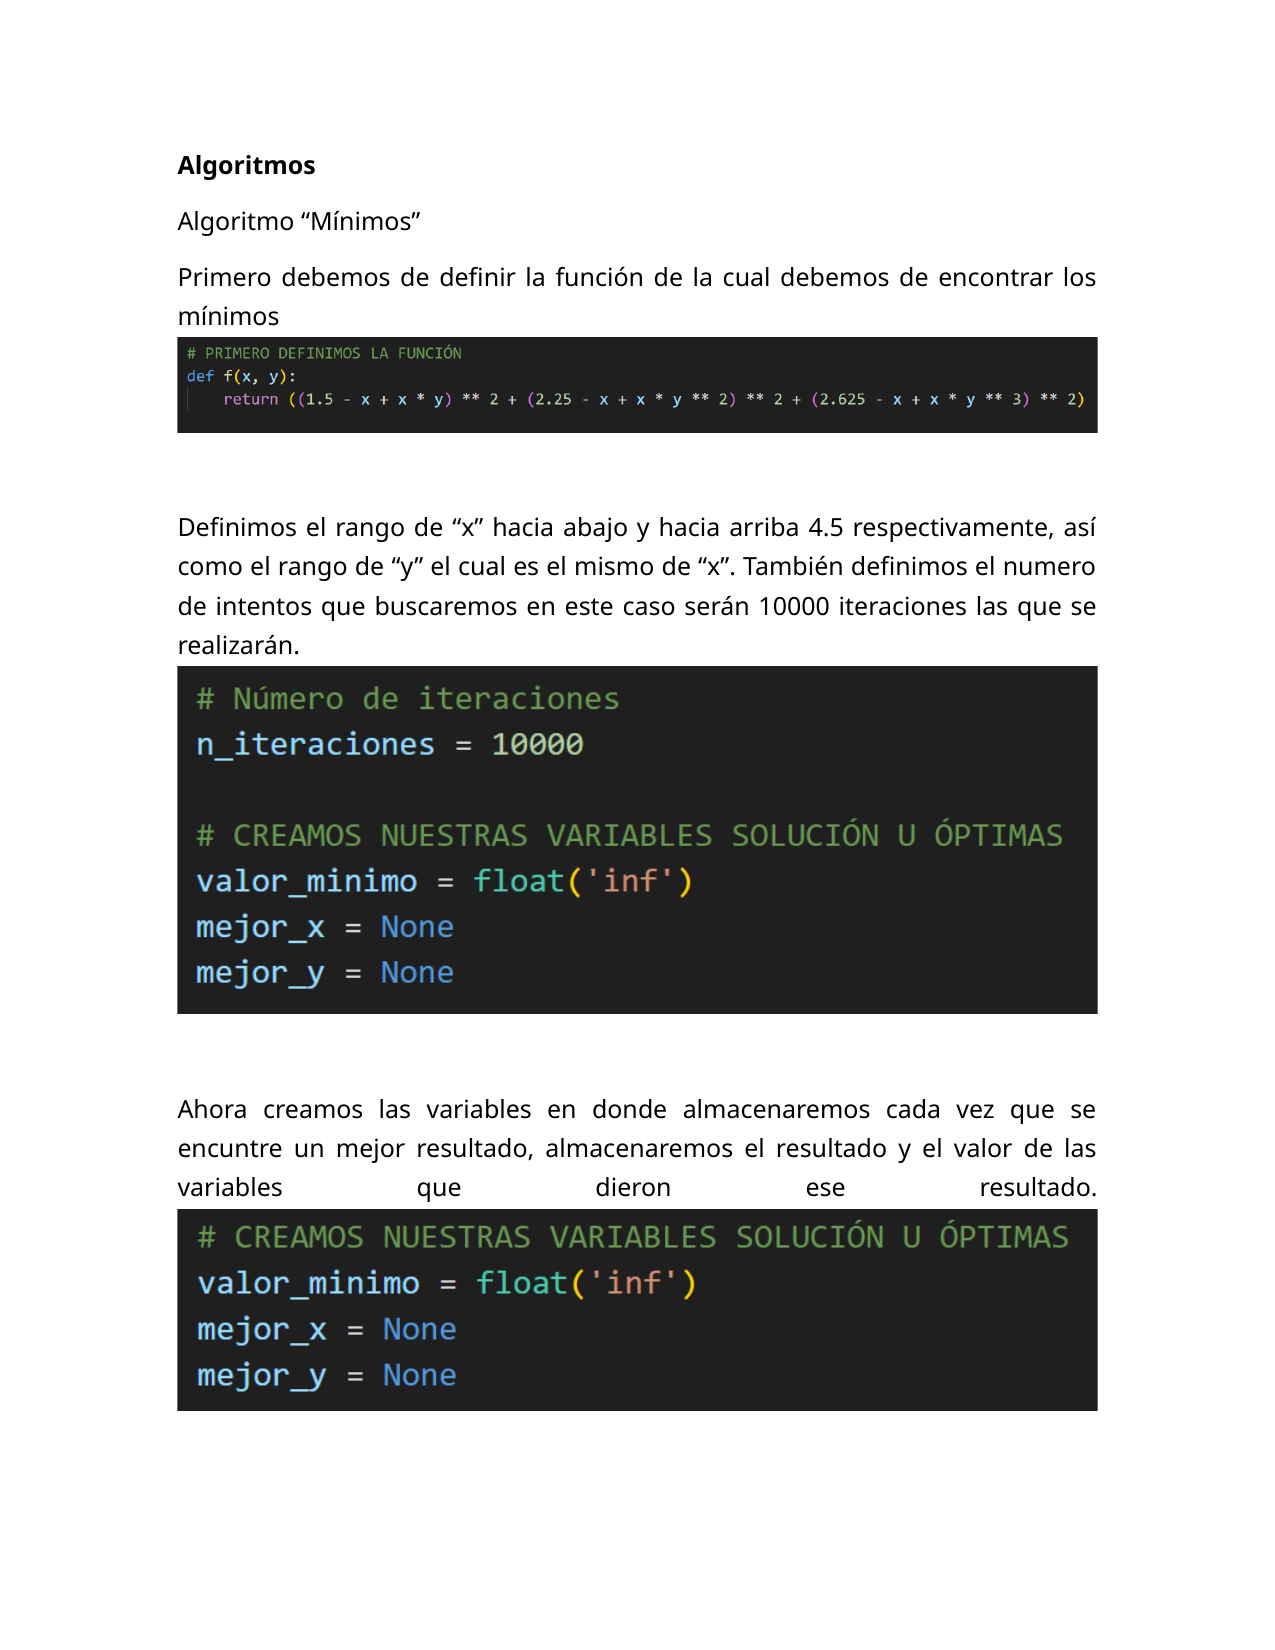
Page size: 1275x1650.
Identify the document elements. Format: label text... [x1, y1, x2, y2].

text Primero debemos de definir la función de la cual debemos de encontrar los mínimos [177, 259, 1098, 337]
text Ahora creamos las variables en donde almacenaremos cada vez que se encuntre un mejor resultado, almacenaremos el resultado y el valor de las variables que dieron ese resultado. [177, 1092, 1098, 1209]
text Definimos el rango de “x” hacia abajo y hacia arriba 4.5 respectivamente, así como el rango de “y” el cual es el mismo de “x”. También definimos el numero de intentos que buscaremos en este caso serán 10000 iteraciones las que se realizarán. [177, 510, 1098, 666]
text Algoritmo “Mínimos” [177, 203, 1098, 237]
picture [177, 666, 1098, 1014]
picture [177, 337, 1098, 433]
picture [177, 1209, 1098, 1411]
text Algoritmos [177, 148, 1098, 182]
